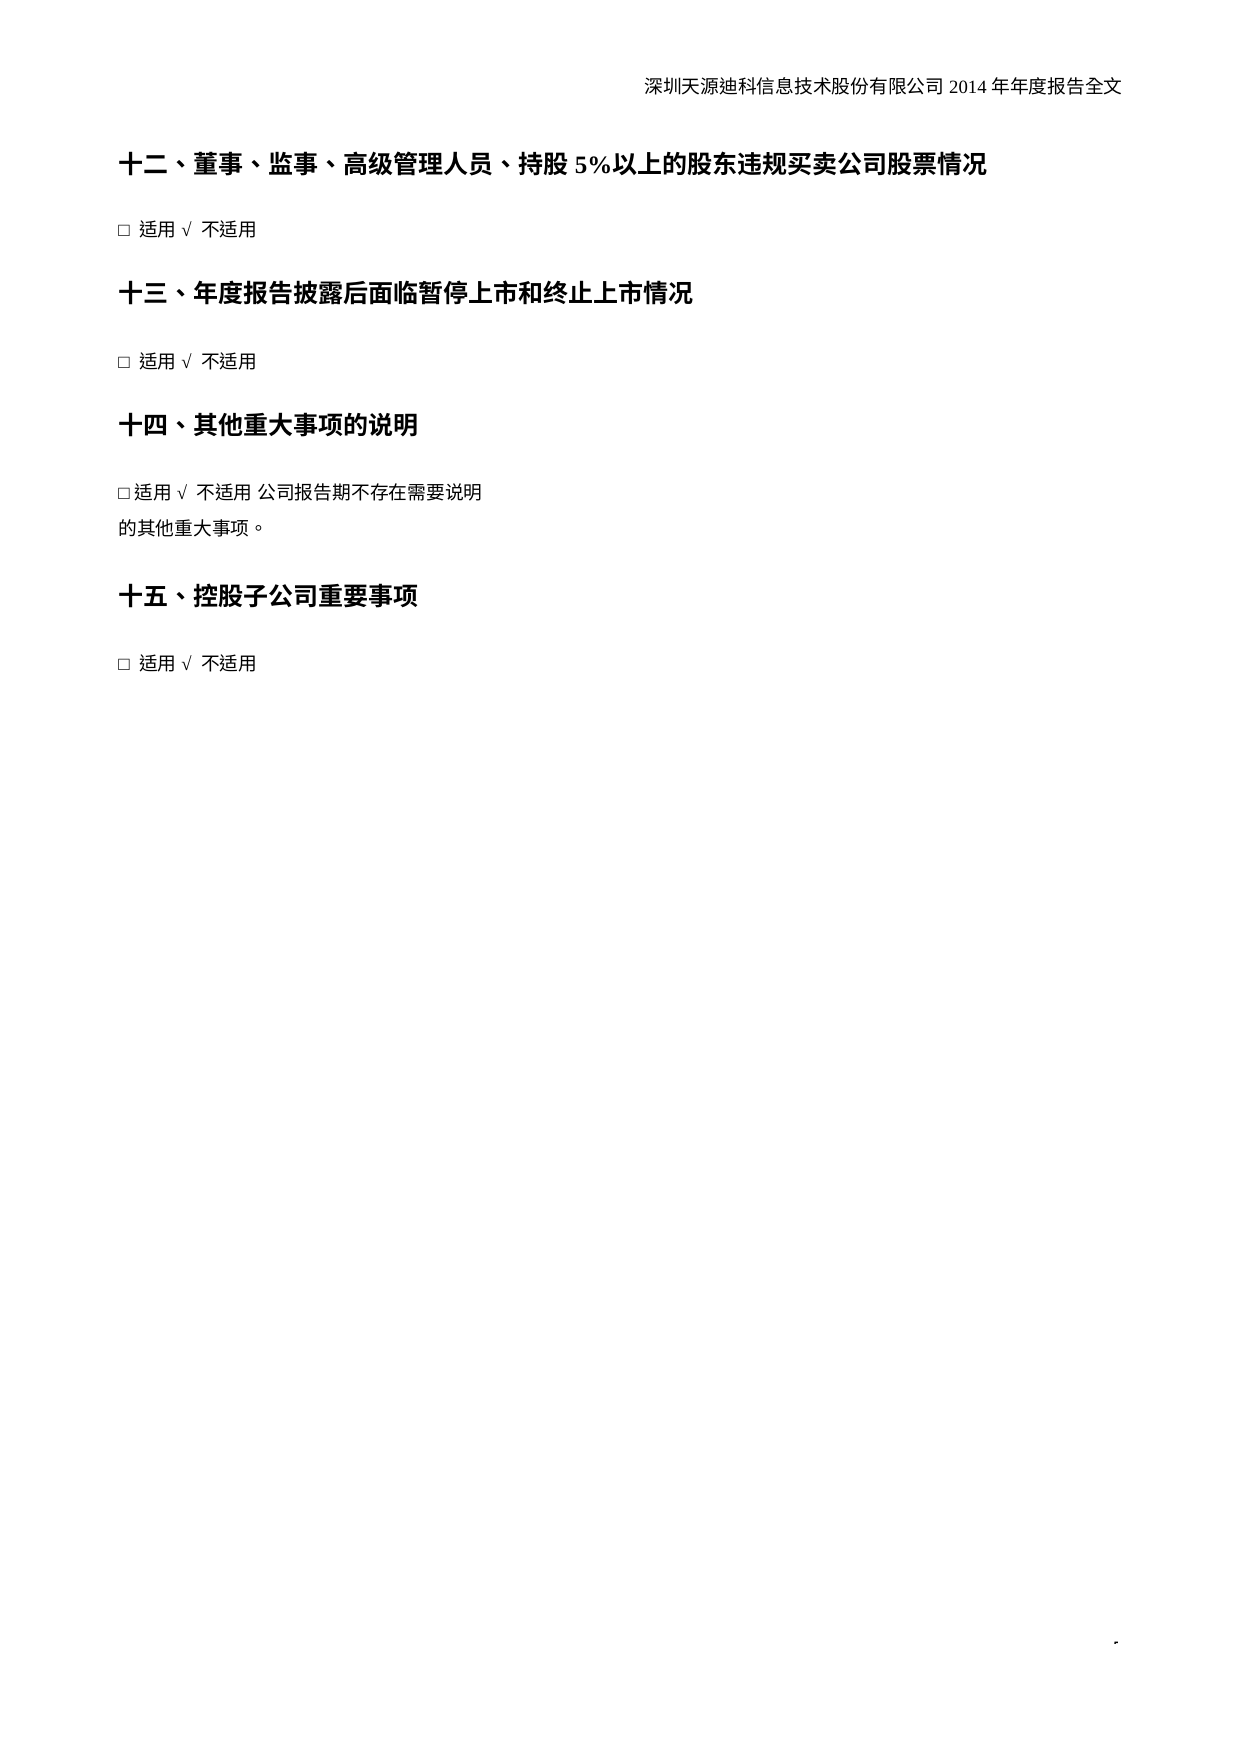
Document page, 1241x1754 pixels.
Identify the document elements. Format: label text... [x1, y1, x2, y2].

subtitle 十二、董事、监事、高级管理人员、持股 5%以上的股东违规买卖公司股票情况 [118, 147, 1138, 181]
text □ 适用 √ 不适用 公司报告期不存在需要说明的其他重大事项。 [118, 479, 495, 541]
text □ 适用 √ 不适用 [118, 650, 1138, 676]
subtitle 十三、年度报告披露后面临暂停上市和终止上市情况 [118, 276, 1138, 310]
subtitle 十五、控股子公司重要事项 [118, 578, 1138, 612]
subtitle 十四、其他重大事项的说明 [118, 407, 1138, 441]
text □ 适用 √ 不适用 [118, 348, 1138, 373]
text □ 适用 √ 不适用 [118, 217, 1138, 242]
